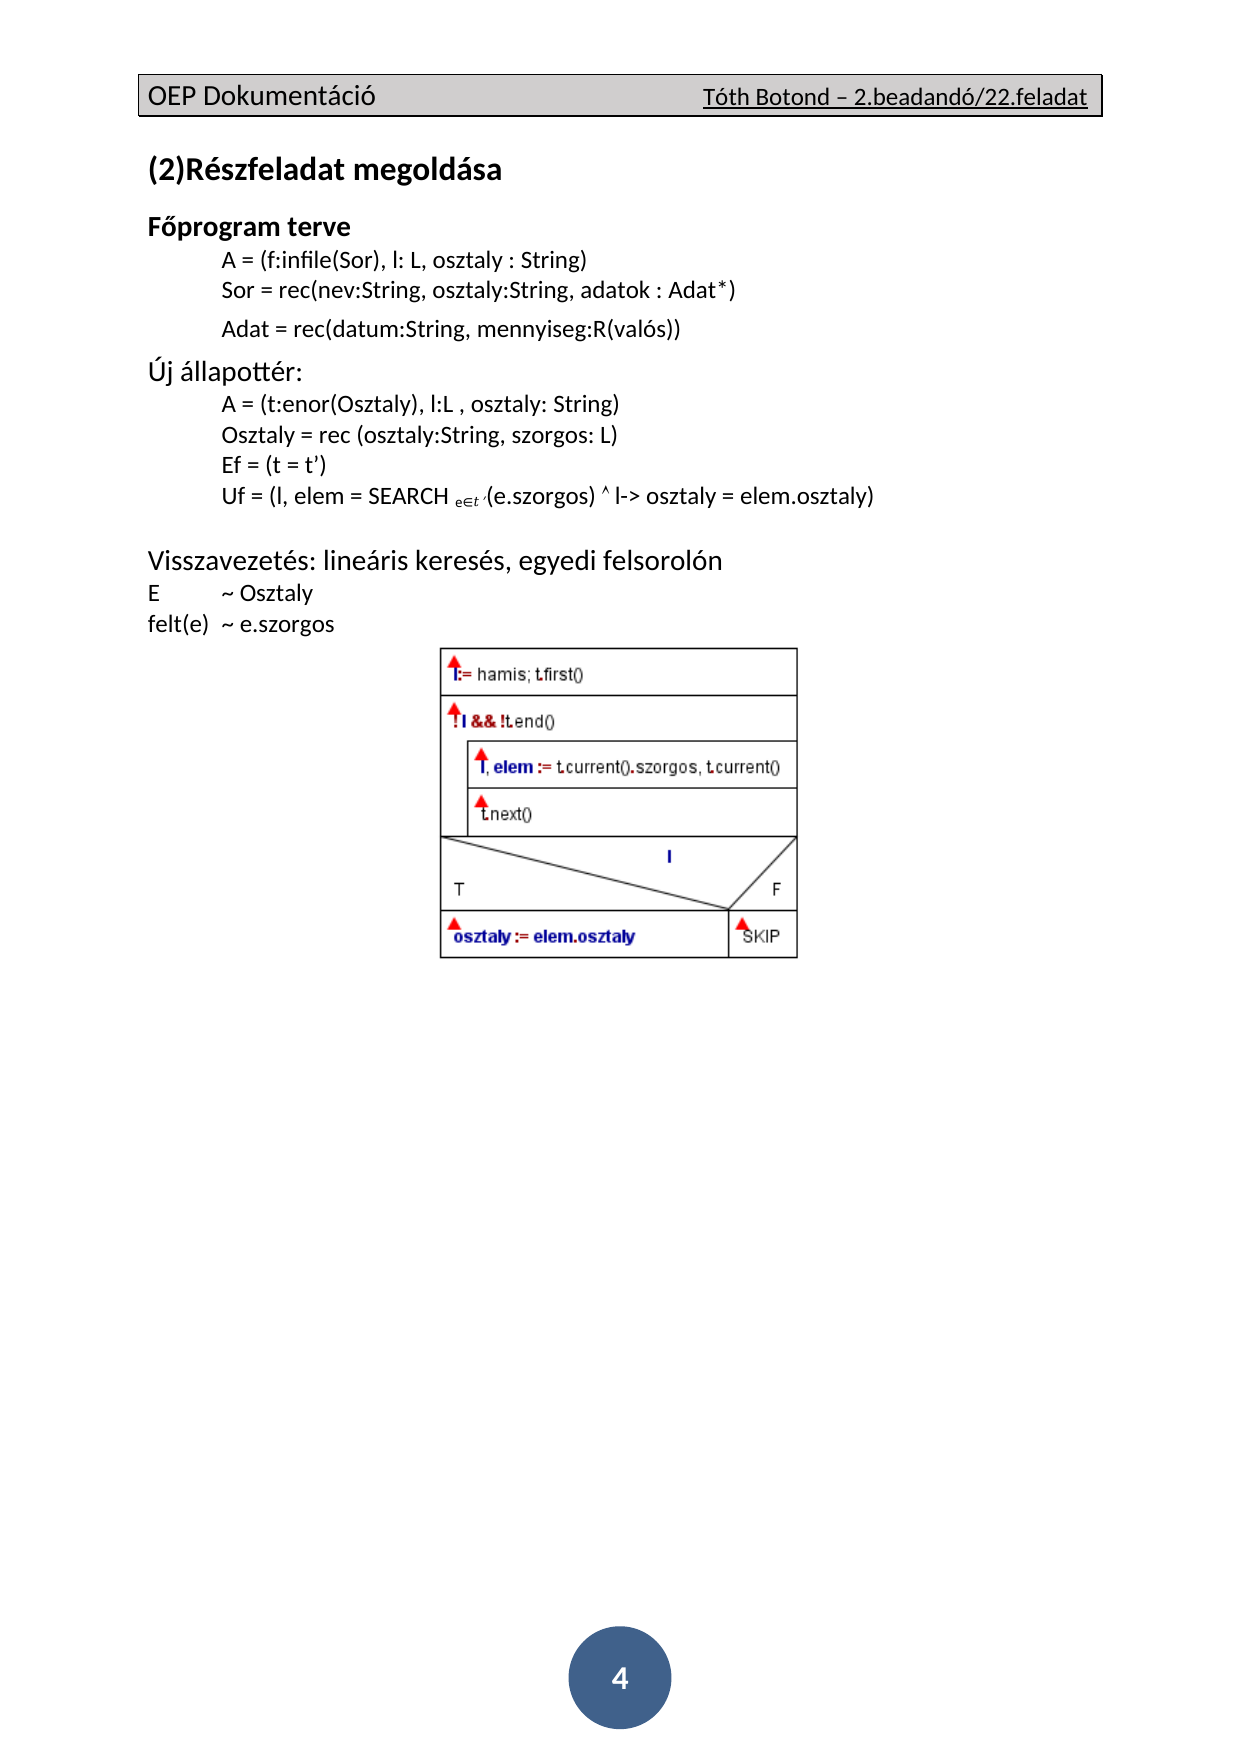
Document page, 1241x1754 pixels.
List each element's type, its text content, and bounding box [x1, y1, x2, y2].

picture [433, 638, 808, 967]
text E ~ Osztaly [148, 577, 1093, 608]
text Visszavezetés: lineáris keresés, egyedi felsorolón [148, 542, 1093, 577]
text Új állapottér: [148, 353, 1093, 388]
text felt(e) ~ e.szorgos [148, 608, 1093, 638]
text Sor = rec(nev:String, osztaly:String, adatok : Adat*) [148, 274, 1093, 305]
text (2)Részfeladat megoldása [148, 148, 1093, 188]
text Főprogram terve [148, 208, 1093, 244]
text A = (t:enor(Osztaly), l:L , osztaly: String) [148, 388, 1093, 419]
text A = (f:infile(Sor), l: L, osztaly : String) [148, 244, 1093, 274]
text Ef = (t = t’) [148, 449, 1093, 480]
text Adat = rec(datum:String, mennyiseg:R(valós)) [148, 313, 1093, 344]
text Osztaly = rec (osztaly:String, szorgos: L) [148, 419, 1093, 449]
text Uf = (l, elem = SEARCH e∈𝑡 ′(e.szorgos) l-> osztaly = elem.osztaly) [148, 480, 1093, 511]
